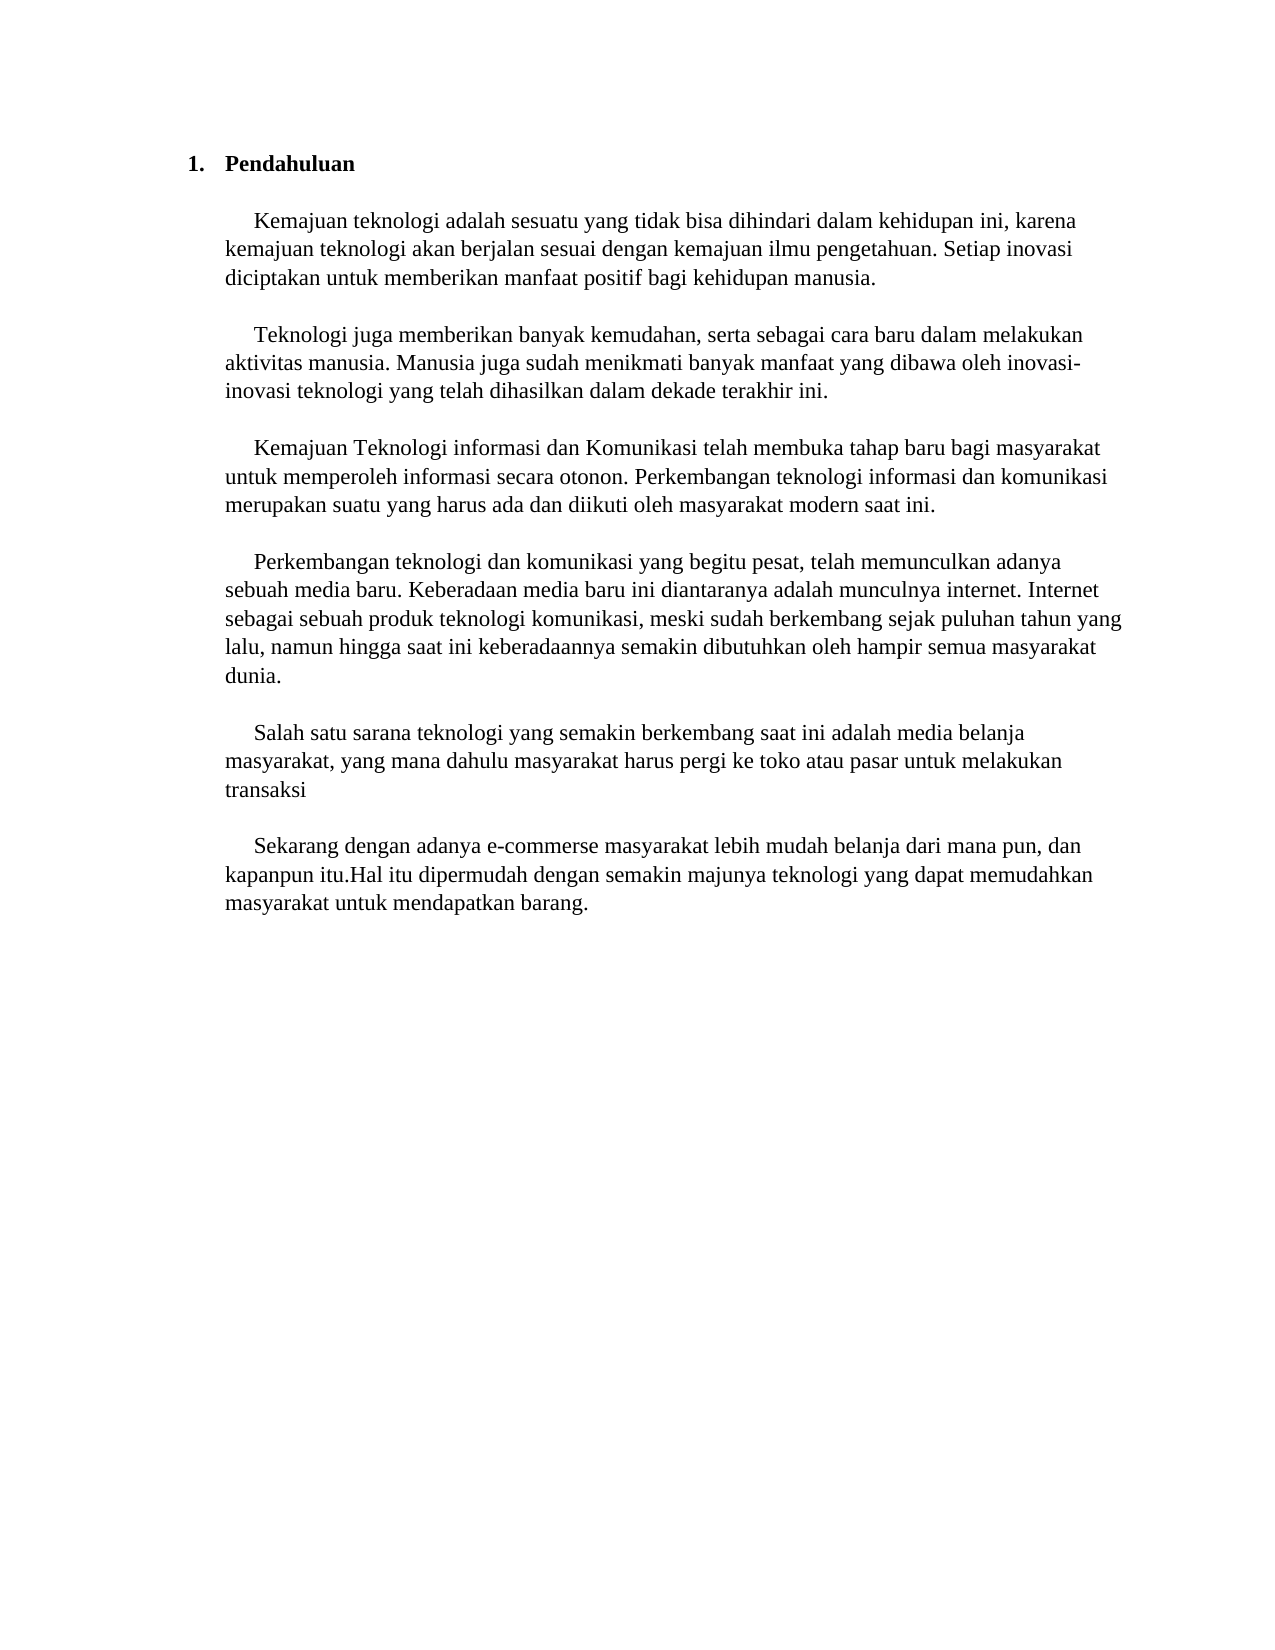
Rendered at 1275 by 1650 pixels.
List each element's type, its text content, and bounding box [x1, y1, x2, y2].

list Kemajuan teknologi adalah sesuatu yang tidak bisa dihindari dalam kehidupan ini, karena kemajuan teknologi akan berjalan sesuai dengan kemajuan ilmu pengetahuan. Setiap inovasi diciptakan untuk memberikan manfaat positif bagi kehidupan manusia. [225, 207, 1125, 290]
list Teknologi juga memberikan banyak kemudahan, serta sebagai cara baru dalam melakukan aktivitas manusia. Manusia juga sudah menikmati banyak manfaat yang dibawa oleh inovasi-inovasi teknologi yang telah dihasilkan dalam dekade terakhir ini. [225, 321, 1125, 404]
list Pendahuluan [187, 150, 1125, 176]
list Kemajuan Teknologi informasi dan Komunikasi telah membuka tahap baru bagi masyarakat untuk memperoleh informasi secara otonon. Perkembangan teknologi informasi dan komunikasi merupakan suatu yang harus ada dan diikuti oleh masyarakat modern saat ini. [225, 434, 1125, 518]
list Salah satu sarana teknologi yang semakin berkembang saat ini adalah media belanja masyarakat, yang mana dahulu masyarakat harus pergi ke toko atau pasar untuk melakukan transaksi [225, 719, 1125, 802]
list Sekarang dengan adanya e-commerse masyarakat lebih mudah belanja dari mana pun, dan kapanpun itu.Hal itu dipermudah dengan semakin majunya teknologi yang dapat memudahkan masyarakat untuk mendapatkan barang. [225, 832, 1125, 916]
list Perkembangan teknologi dan komunikasi yang begitu pesat, telah memunculkan adanya sebuah media baru. Keberadaan media baru ini diantaranya adalah munculnya internet. Internet sebagai sebuah produk teknologi komunikasi, meski sudah berkembang sejak puluhan tahun yang lalu, namun hingga saat ini keberadaannya semakin dibutuhkan oleh hampir semua masyarakat dunia. [225, 548, 1125, 688]
